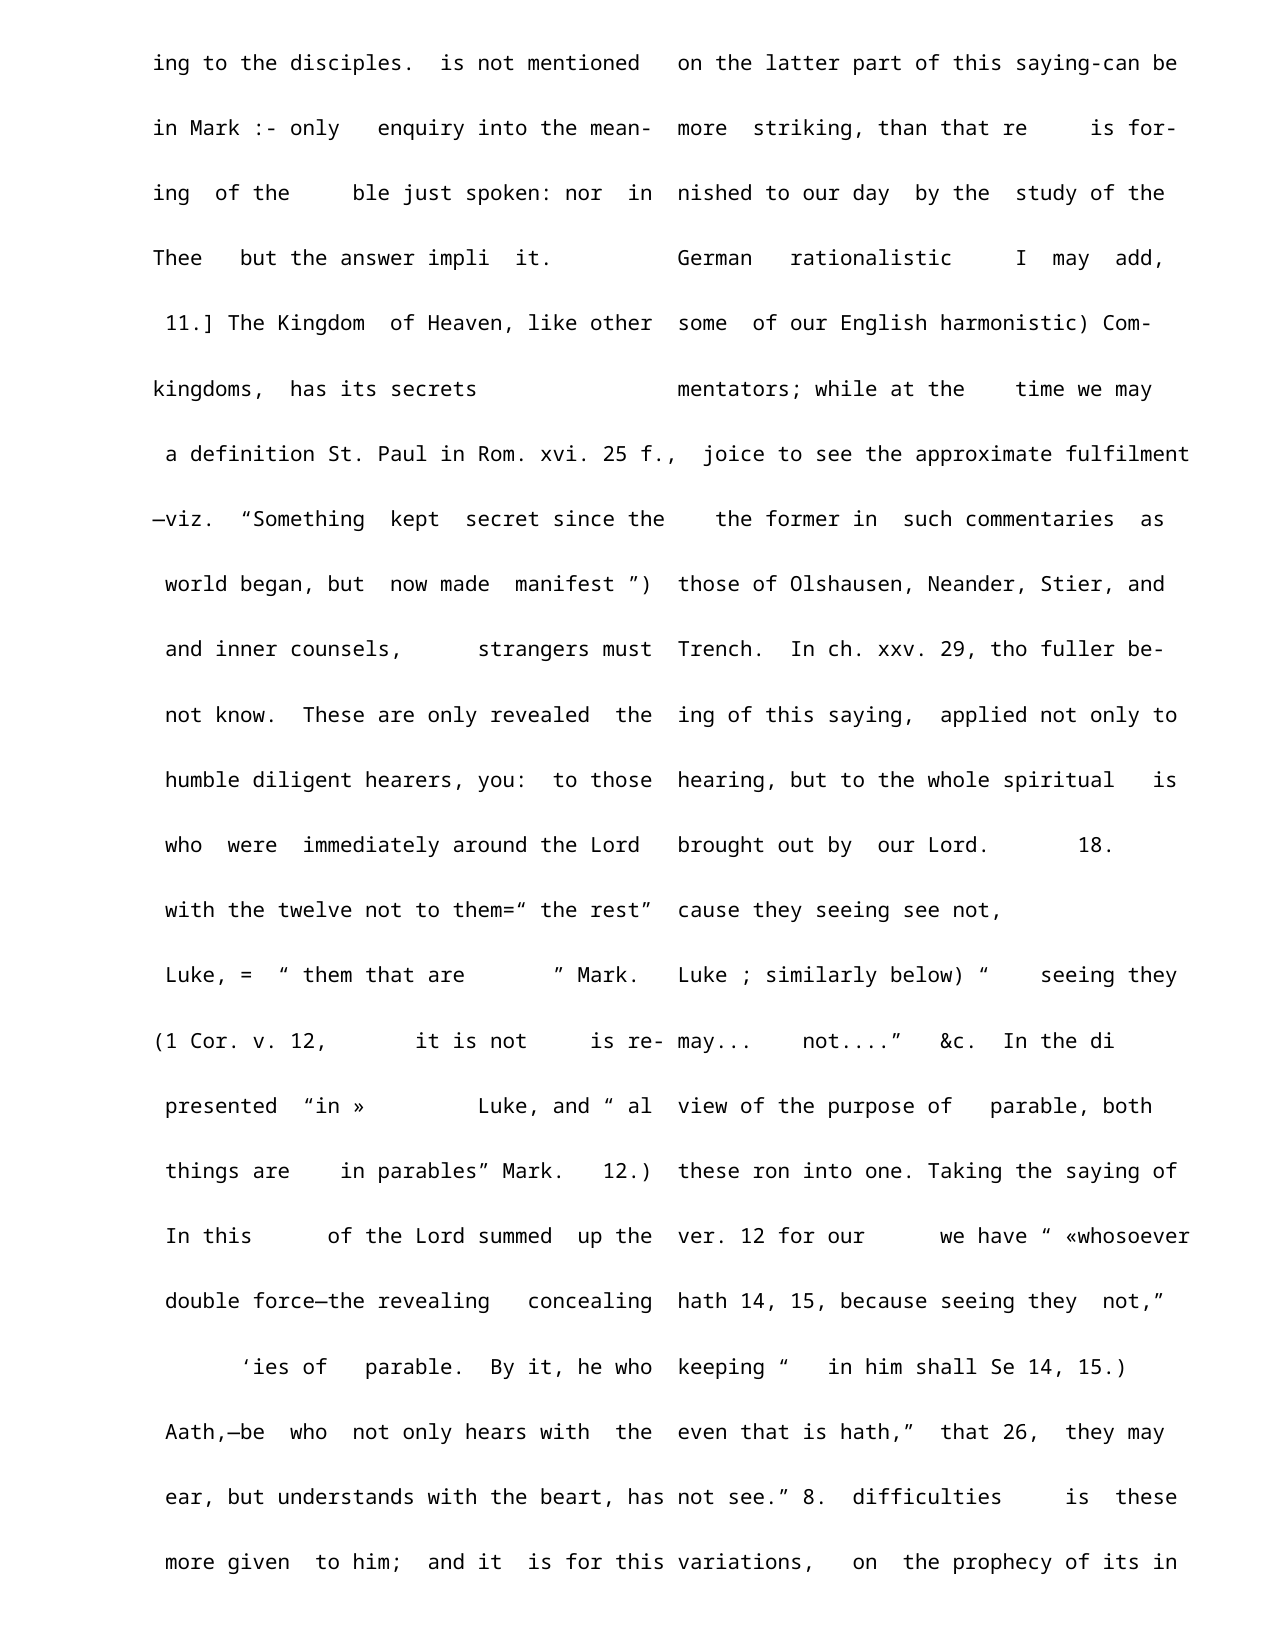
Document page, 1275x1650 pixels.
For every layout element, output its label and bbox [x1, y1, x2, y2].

text [15, 15, 1260, 1608]
